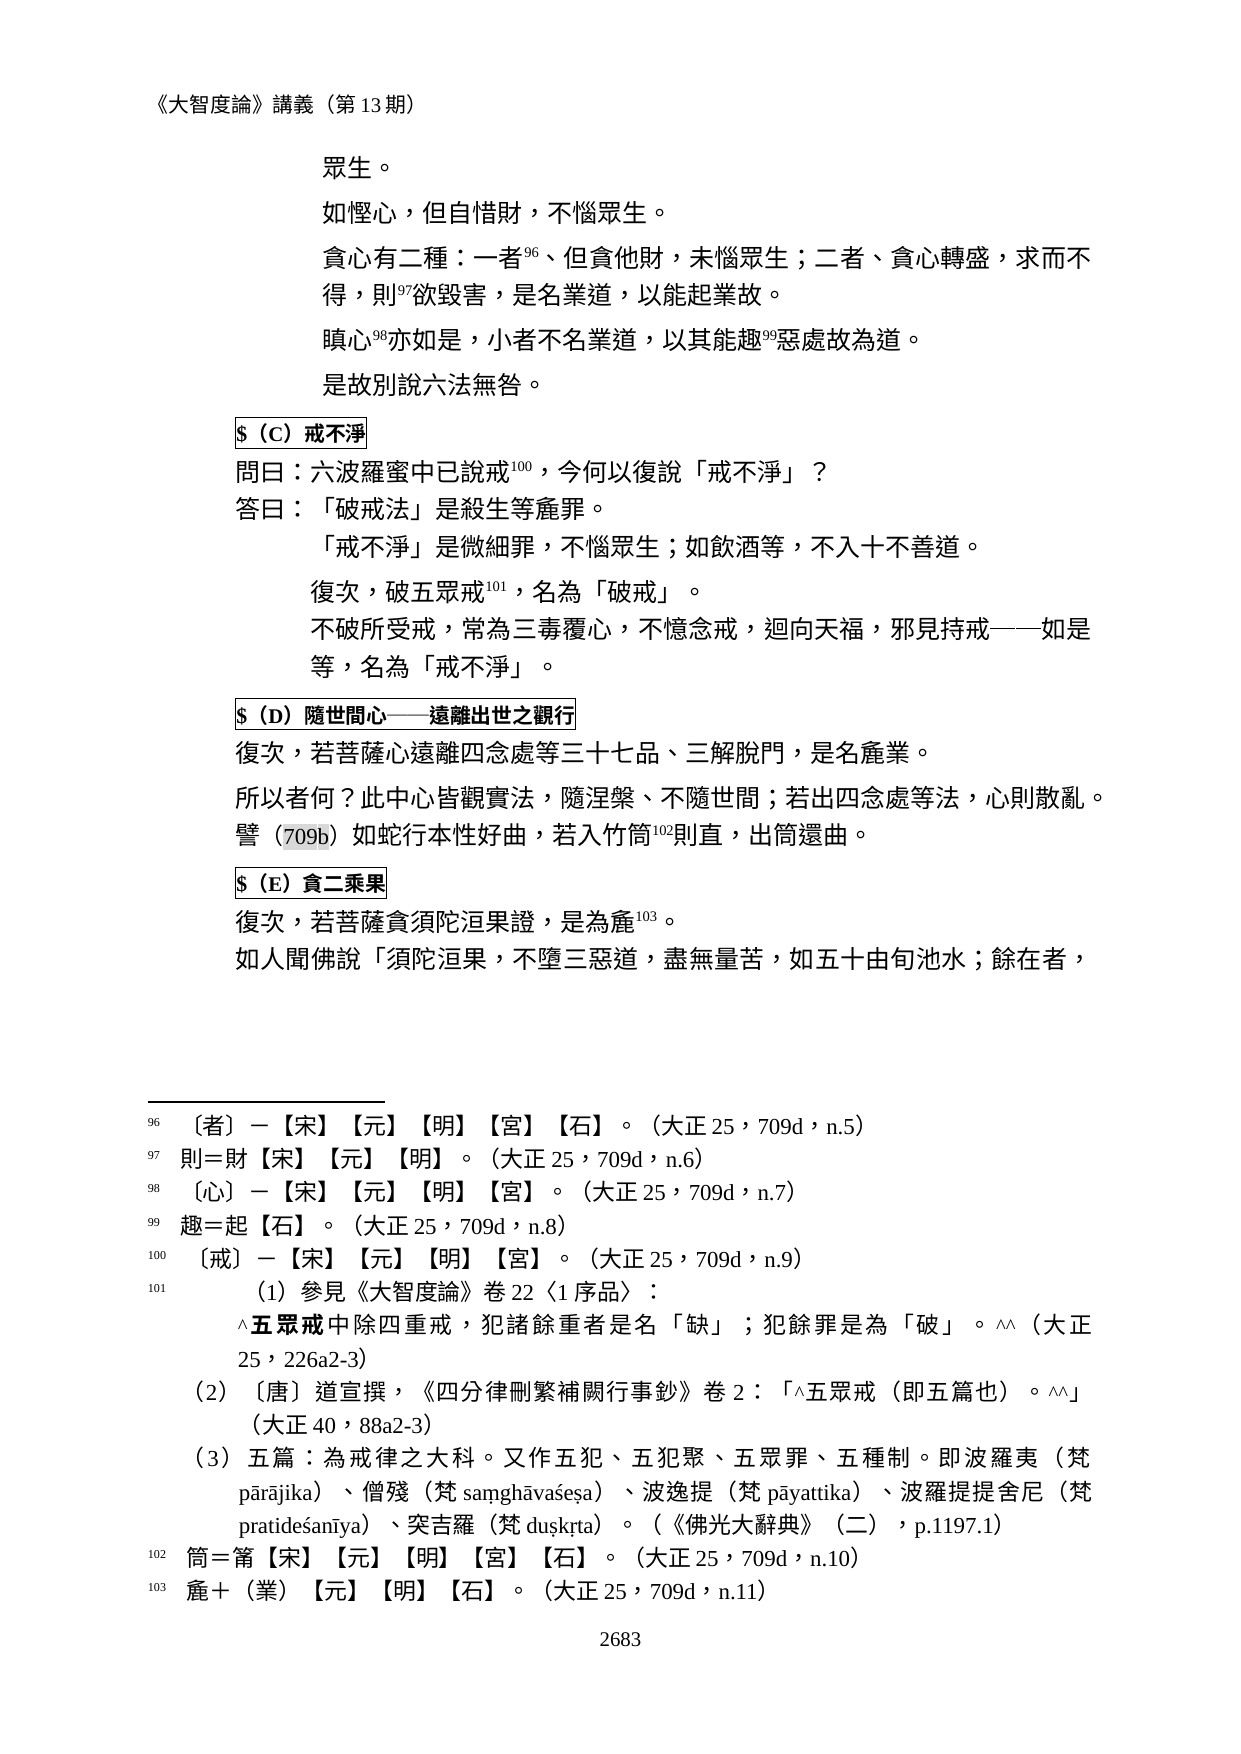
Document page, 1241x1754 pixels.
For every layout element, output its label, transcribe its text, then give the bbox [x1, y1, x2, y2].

text 復次，破五眾戒，名為「破戒」。 [310, 571, 1092, 609]
text 如慳心，但自惜財，不惱眾生。 [323, 193, 1092, 230]
text 不破所受戒，常為三毒覆心，不憶念戒，迴向天福，邪見持戒──如是等，名為「戒不淨」。 [310, 609, 1092, 684]
text 復次，若菩薩貪須陀洹果證，是為麁。 [235, 901, 1092, 939]
text 貪心有二種：一者、但貪他財，未惱眾生；二者、貪心轉盛，求而不得，則欲毀害，是名業道，以能起業故。 [323, 238, 1092, 313]
text `2682`答曰：是六法不入十不善道，十不善道皆是惱眾生法；是六法不但為惱眾生。 [248, 148, 1092, 185]
text 是故別說六法無咎。 [323, 365, 1092, 403]
text 復次，若菩薩心遠離四念處等三十七品、三解脫門，是名麁業。 [235, 733, 1092, 770]
text 「戒不淨」是微細罪，不惱眾生；如飲酒等，不入十不善道。 [148, 526, 1092, 564]
text $（C）戒不淨 [235, 414, 1092, 451]
text 瞋心亦如是，小者不名業道，以其能趣惡處故為道。 [323, 320, 1092, 358]
text $（D）隨世間心──遠離出世之觀行 [235, 695, 1092, 733]
text $（E）貪二乘果 [235, 864, 1092, 901]
text 譬（709b）如蛇行本性好曲，若入竹筒則直，出筒還曲。 [235, 815, 1092, 853]
text 所以者何？此中心皆觀實法，隨涅槃、不隨世間；若出四念處等法，心則散亂。 [235, 778, 1092, 815]
text 問曰：六波羅蜜中已說戒，今何以復說「戒不淨」？ [235, 451, 1092, 489]
text 答曰：「破戒法」是殺生等麁罪。 [235, 489, 1092, 526]
text 如人聞佛說「須陀洹果，不墮三惡道，盡無量苦，如五十由旬池水；餘在者，如一渧、二渧」，則生貪心。以其心不牢固，本求作佛、為眾生，今為自`2683`身而欲取證──是為欺佛，亦負眾生，是故名麁。 [235, 939, 1092, 976]
